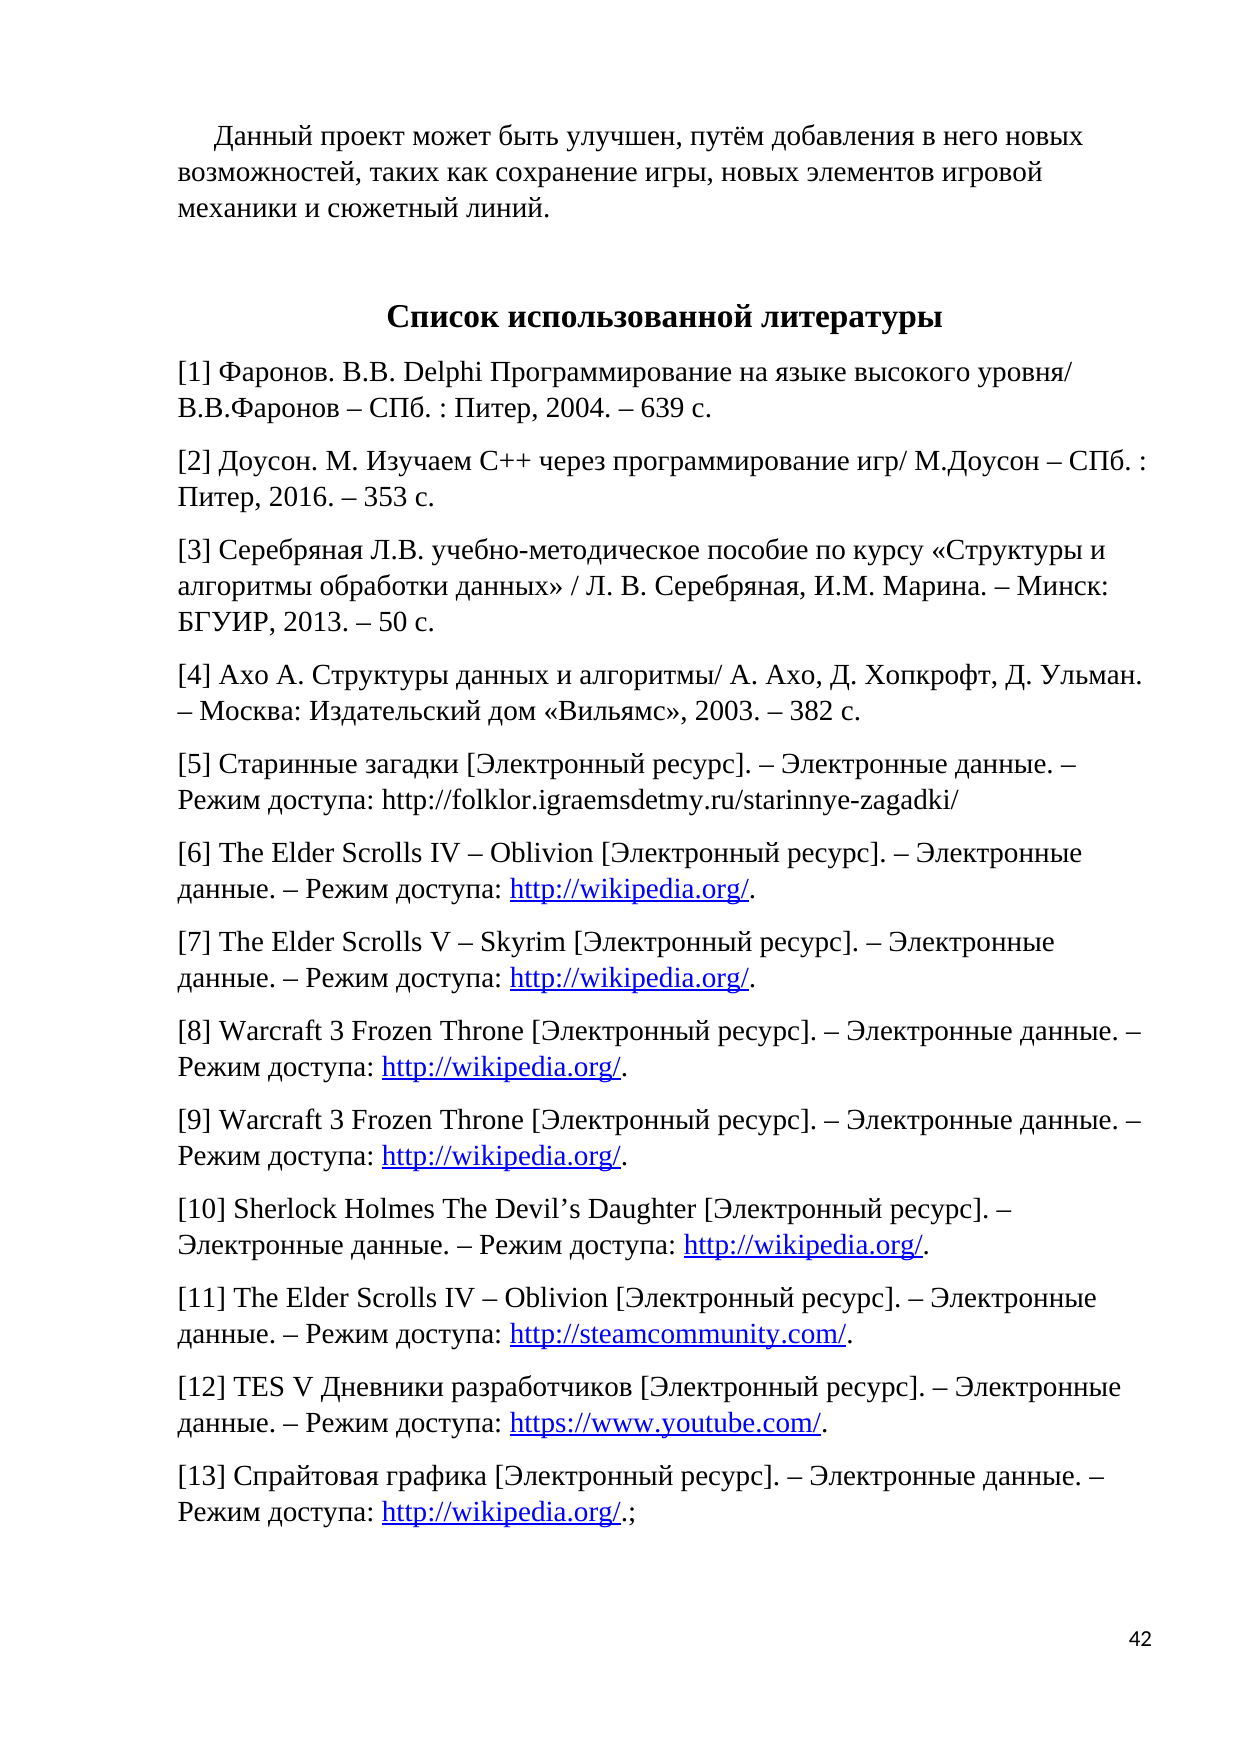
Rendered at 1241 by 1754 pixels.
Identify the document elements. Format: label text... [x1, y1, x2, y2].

text [10] Sherlock Holmes The Devil’s Daughter [Электронный ресурс]. – Электронные данные. – Режим доступа: http://wikipedia.org/. [177, 1191, 1152, 1261]
text [13] Спрайтовая графика [Электронный ресурс]. – Электронные данные. – Режим доступа: http://wikipedia.org/.; [177, 1458, 1152, 1527]
text [9] Warcraft 3 Frozen Throne [Электронный ресурс]. – Электронные данные. – Режим доступа: http://wikipedia.org/. [177, 1102, 1152, 1172]
text Список использованной литературы [177, 296, 1152, 334]
text [2] Доусон. М. Изучаем С++ через программирование игр/ М.Доусон – СПб. : Питер, 2016. – 353 с. [177, 443, 1152, 513]
text [4] Ахо А. Структуры данных и алгоритмы/ А. Ахо, Д. Хопкрофт, Д. Ульман. – Москва: Издательский дом «Вильямс», 2003. – 382 с. [177, 657, 1152, 727]
text [1] Фаронов. В.В. Delphi Программирование на языке высокого уровня/ В.В.Фаронов – СПб. : Питер, 2004. – 639 с. [177, 354, 1152, 424]
text [11] The Elder Scrolls IV – Oblivion [Электронный ресурс]. – Электронные данные. – Режим доступа: http://steamcommunity.com/. [177, 1280, 1152, 1349]
text [3] Серебряная Л.В. учебно-методическое пособие по курсу «Структуры и алгоритмы обработки данных» / Л. В. Серебряная, И.М. Марина. – Минск: БГУИР, 2013. – 50 с. [177, 532, 1152, 638]
text [5] Старинные загадки [Электронный ресурс]. – Электронные данные. – Режим доступа: http://folklor.igraemsdetmy.ru/starinnye-zagadki/ [177, 746, 1152, 816]
text [12] TES V Дневники разработчиков [Электронный ресурс]. – Электронные данные. – Режим доступа: https://www.youtube.com/. [177, 1369, 1152, 1438]
text [7] The Elder Scrolls V – Skyrim [Электронный ресурс]. – Электронные данные. – Режим доступа: http://wikipedia.org/. [177, 924, 1152, 994]
text Данный проект может быть улучшен, путём добавления в него новых возможностей, таких как сохранение игры, новых элементов игровой механики и сюжетный линий. [177, 118, 1152, 224]
text [6] The Elder Scrolls IV – Oblivion [Электронный ресурс]. – Электронные данные. – Режим доступа: http://wikipedia.org/. [177, 835, 1152, 905]
text [8] Warcraft 3 Frozen Throne [Электронный ресурс]. – Электронные данные. – Режим доступа: http://wikipedia.org/. [177, 1013, 1152, 1083]
